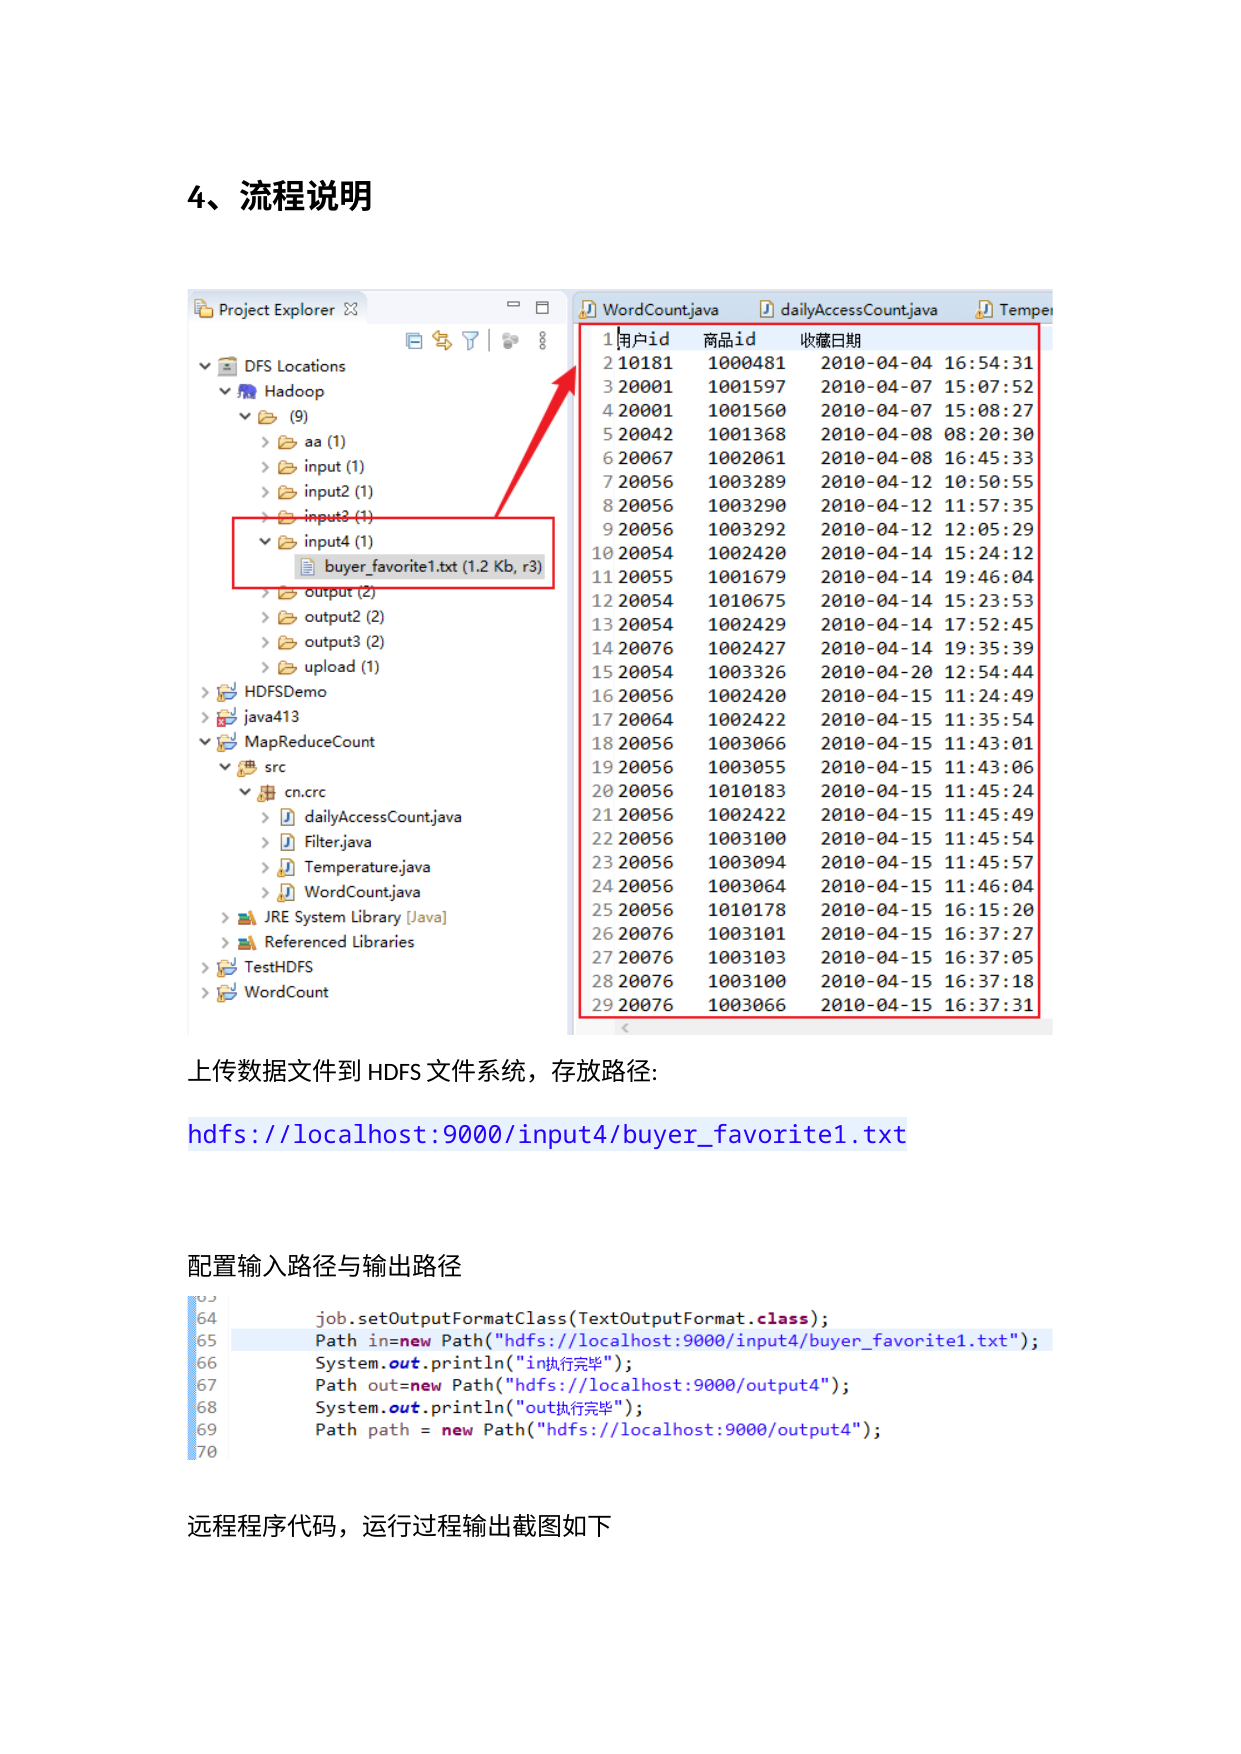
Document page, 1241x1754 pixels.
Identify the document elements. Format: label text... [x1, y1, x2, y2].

subtitle 4、流程说明 [187, 162, 1053, 227]
text 远程程序代码，运行过程输出截图如下 [187, 1492, 1053, 1557]
text hdfs://localhost:9000/input4/buyer_favorite1.txt [187, 1102, 1053, 1167]
text 配置输入路径与输出路径 [187, 1232, 1053, 1296]
text 上传数据文件到HDFS文件系统，存放路径: [187, 1037, 1053, 1102]
picture [187, 1296, 1053, 1460]
picture [187, 289, 1053, 1035]
